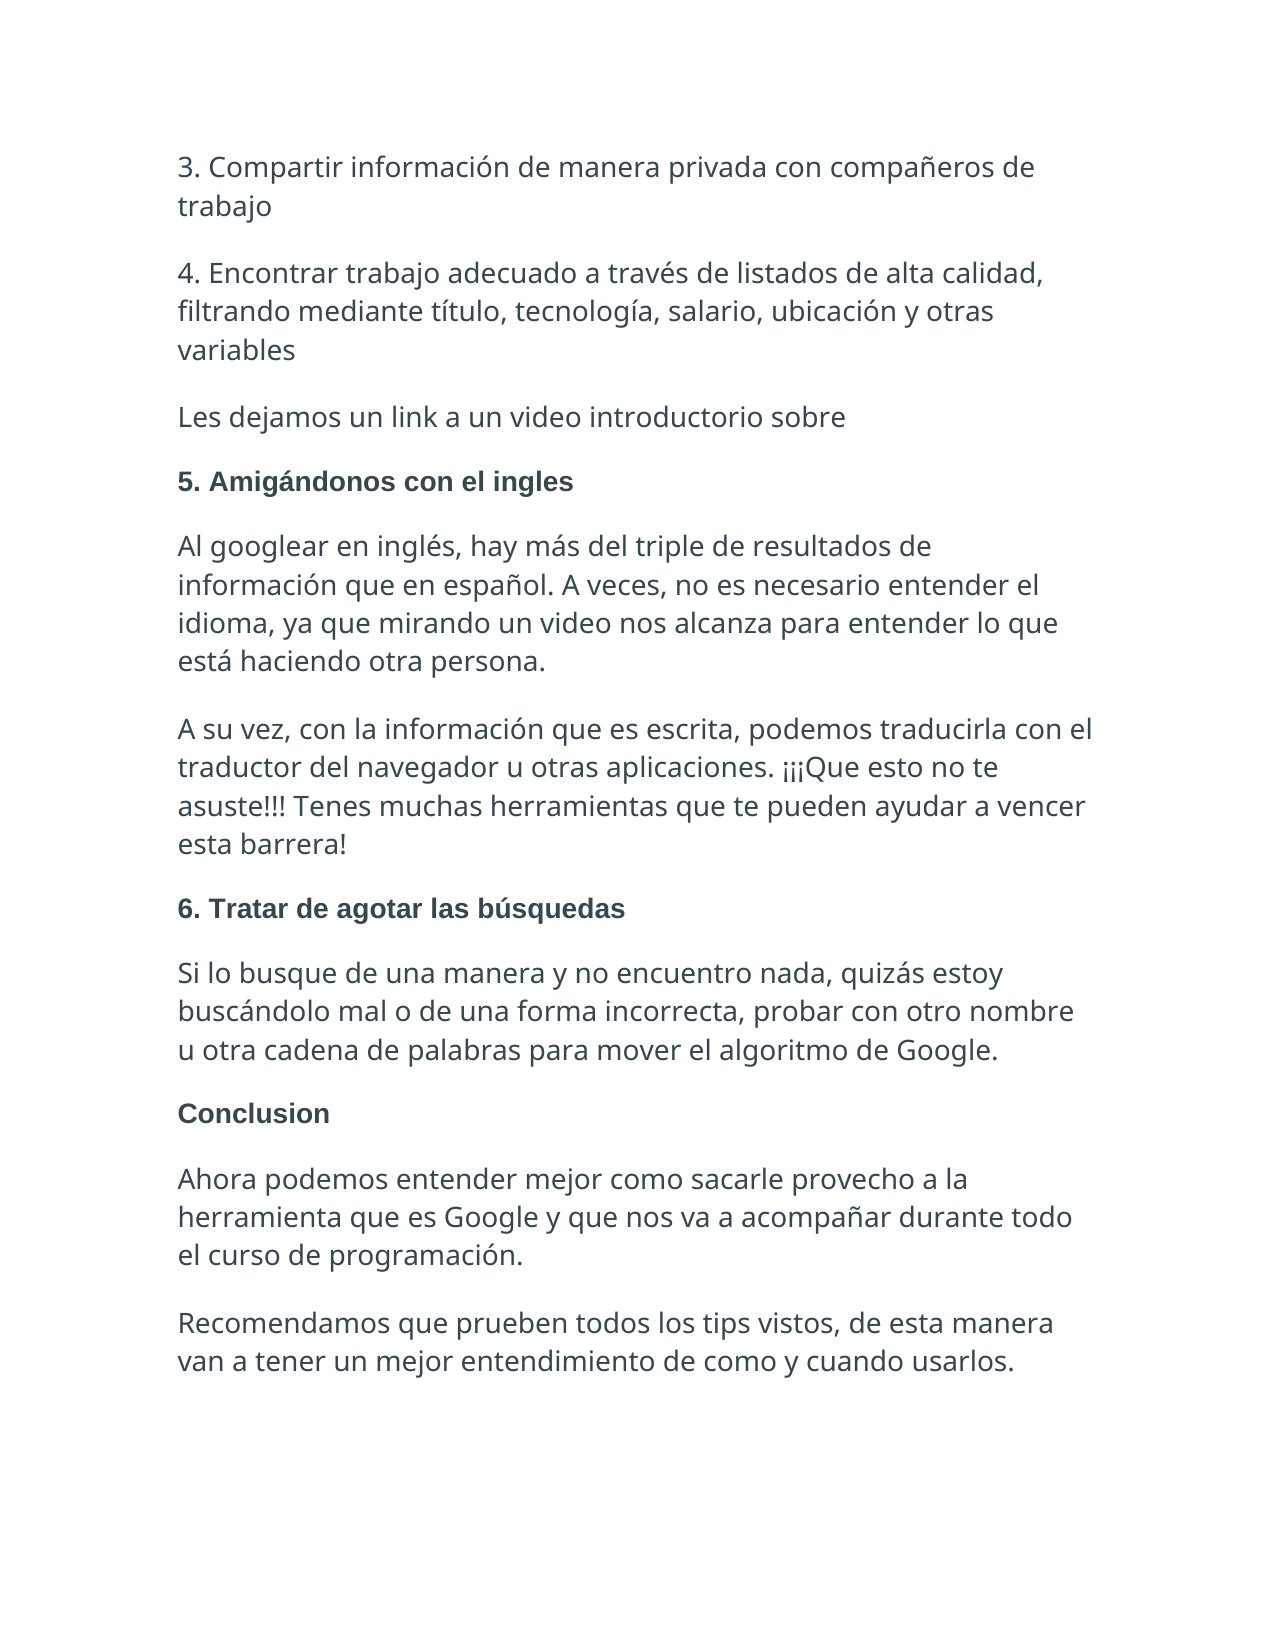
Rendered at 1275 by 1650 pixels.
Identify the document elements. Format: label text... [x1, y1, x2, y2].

subtitle 5. Amigándonos con el ingles [177, 465, 1098, 497]
subtitle 6. Tratar de agotar las búsquedas [177, 892, 1098, 924]
text 3. Compartir información de manera privada con compañeros de trabajo [177, 148, 1098, 224]
text Al googlear en inglés, hay más del triple de resultados de información que en español. A veces, no es necesario entender el idioma, ya que mirando un video nos alcanza para entender lo que está haciendo otra persona. [177, 527, 1098, 680]
text Les dejamos un link a un video introductorio sobre [177, 398, 1098, 436]
subtitle Conclusion [177, 1097, 1098, 1130]
text Ahora podemos entender mejor como sacarle provecho a la herramienta que es Google y que nos va a acompañar durante todo el curso de programación. [177, 1159, 1098, 1274]
text Recomendamos que prueben todos los tips vistos, de esta manera van a tener un mejor entendimiento de como y cuando usarlos. [177, 1303, 1098, 1380]
text Si lo busque de una manera y no encuentro nada, quizás estoy buscándolo mal o de una forma incorrecta, probar con otro nombre u otra cadena de palabras para mover el algoritmo de Google. [177, 953, 1098, 1068]
text A su vez, con la información que es escrita, podemos traducirla con el traductor del navegador u otras aplicaciones. ¡¡¡Que esto no te asuste!!! Tenes muchas herramientas que te pueden ayudar a vencer esta barrera! [177, 709, 1098, 862]
text 4. Encontrar trabajo adecuado a través de listados de alta calidad, filtrando mediante título, tecnología, salario, ubicación y otras variables [177, 253, 1098, 368]
